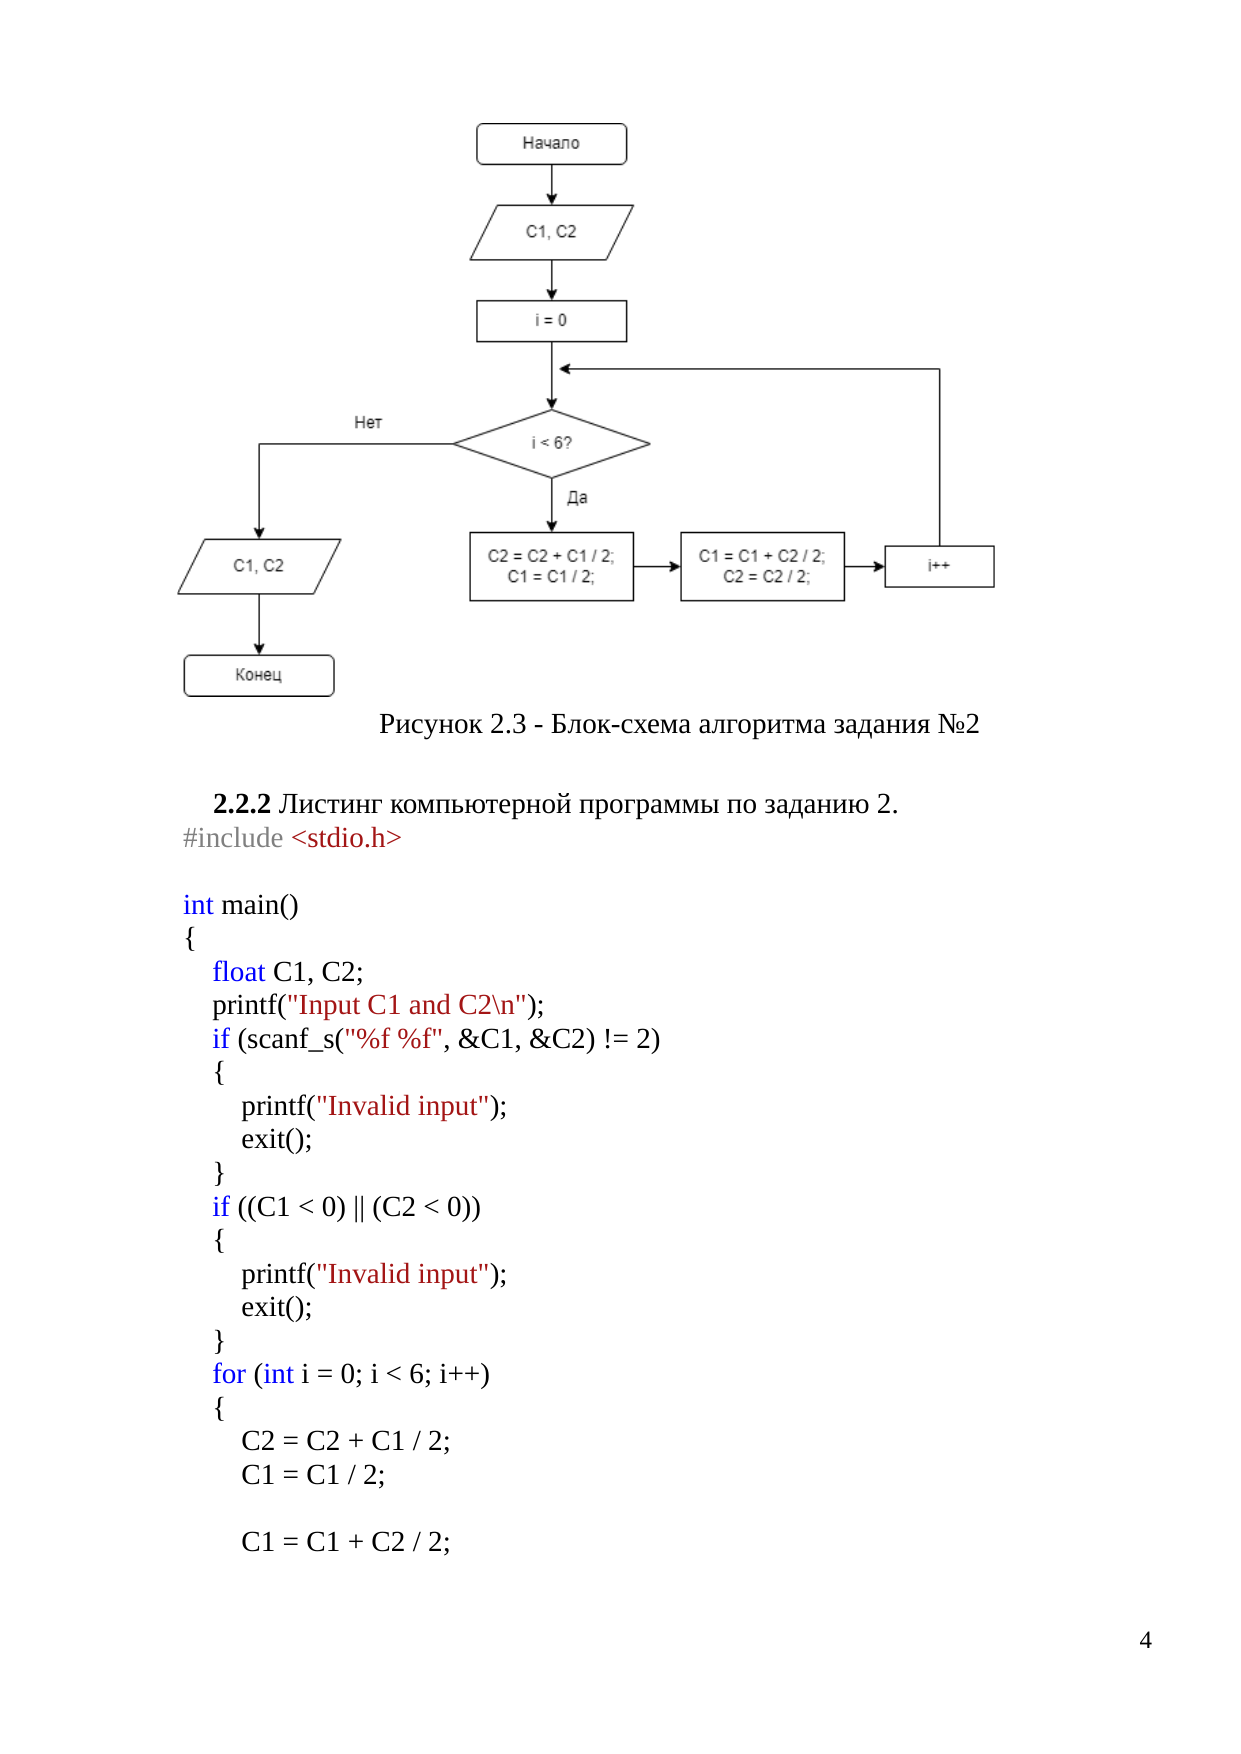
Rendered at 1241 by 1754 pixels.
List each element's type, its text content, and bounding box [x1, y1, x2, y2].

picture [177, 123, 995, 697]
